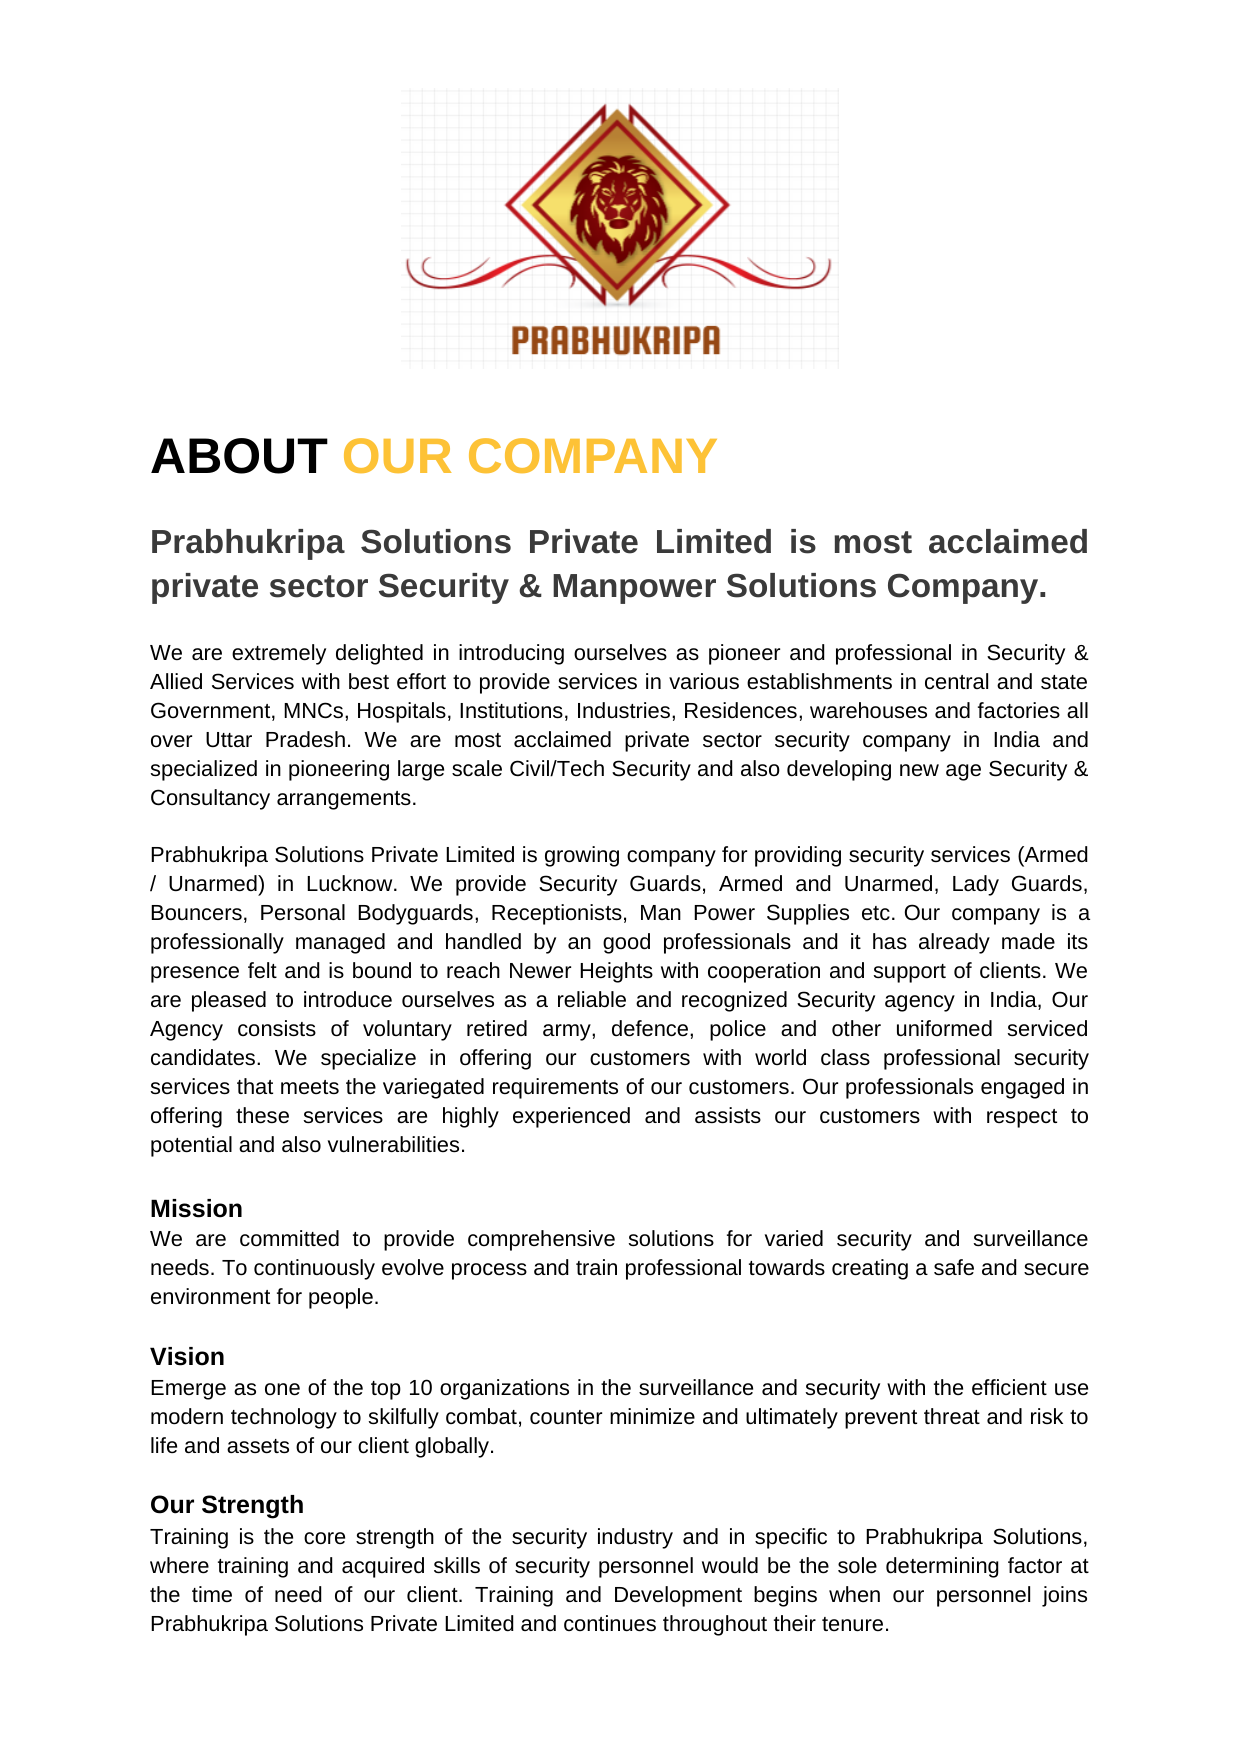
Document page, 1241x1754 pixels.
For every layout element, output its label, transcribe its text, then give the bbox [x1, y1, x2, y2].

text Training is the core strength of the security industry and in specific to Prabhukripa Solutions, where training and acquired skills of security personnel would be the sole determining factor at the time of need of our client. Training and Development begins when our personnel joins Prabhukripa Solutions Private Limited and continues throughout their tenure. [150, 1523, 1090, 1636]
text Prabhukripa Solutions Private Limited is growing company for providing security services (Armed / Unarmed) in Lucknow. We provide Security Guards, Armed and Unarmed, Lady Guards, Bouncers, Personal Bodyguards, Receptionists, Man Power Supplies etc. Our company is a professionally managed and handled by an good professionals and it has already made its presence felt and is bound to reach Newer Heights with cooperation and support of clients. We are pleased to introduce ourselves as a reliable and recognized Security agency in India, Our Agency consists of voluntary retired army, defence, police and other uniformed serviced candidates. We specialize in offering our customers with world class professional security services that meets the variegated requirements of our customers. Our professionals engaged in offering these services are highly experienced and assists our customers with respect to potential and also vulnerabilities. [150, 842, 1090, 1157]
text Our Strength [150, 1491, 1090, 1519]
picture [401, 88, 839, 369]
text ABOUT OUR COMPANY [150, 426, 1090, 484]
text Prabhukripa Solutions Private Limited is most acclaimed private sector Security & Manpower Solutions Company. [150, 522, 1090, 605]
text Mission We are committed to provide comprehensive solutions for varied security and surveillance needs. To continuously evolve process and train professional towards creating a safe and secure environment for people. [150, 1194, 1090, 1309]
text Vision Emerge as one of the top 10 organizations in the surveillance and security with the efficient use modern technology to skilfully combat, counter minimize and ultimately prevent threat and risk to life and assets of our client globally. [150, 1342, 1090, 1458]
text We are extremely delighted in introducing ourselves as pioneer and professional in Security & Allied Services with best effort to provide services in various establishments in central and state Government, MNCs, Hospitals, Institutions, Industries, Residences, warehouses and factories all over Uttar Pradesh. We are most acclaimed private sector security company in India and specialized in pioneering large scale Civil/Tech Security and also developing new age Security & Consultancy arrangements. [150, 639, 1090, 809]
